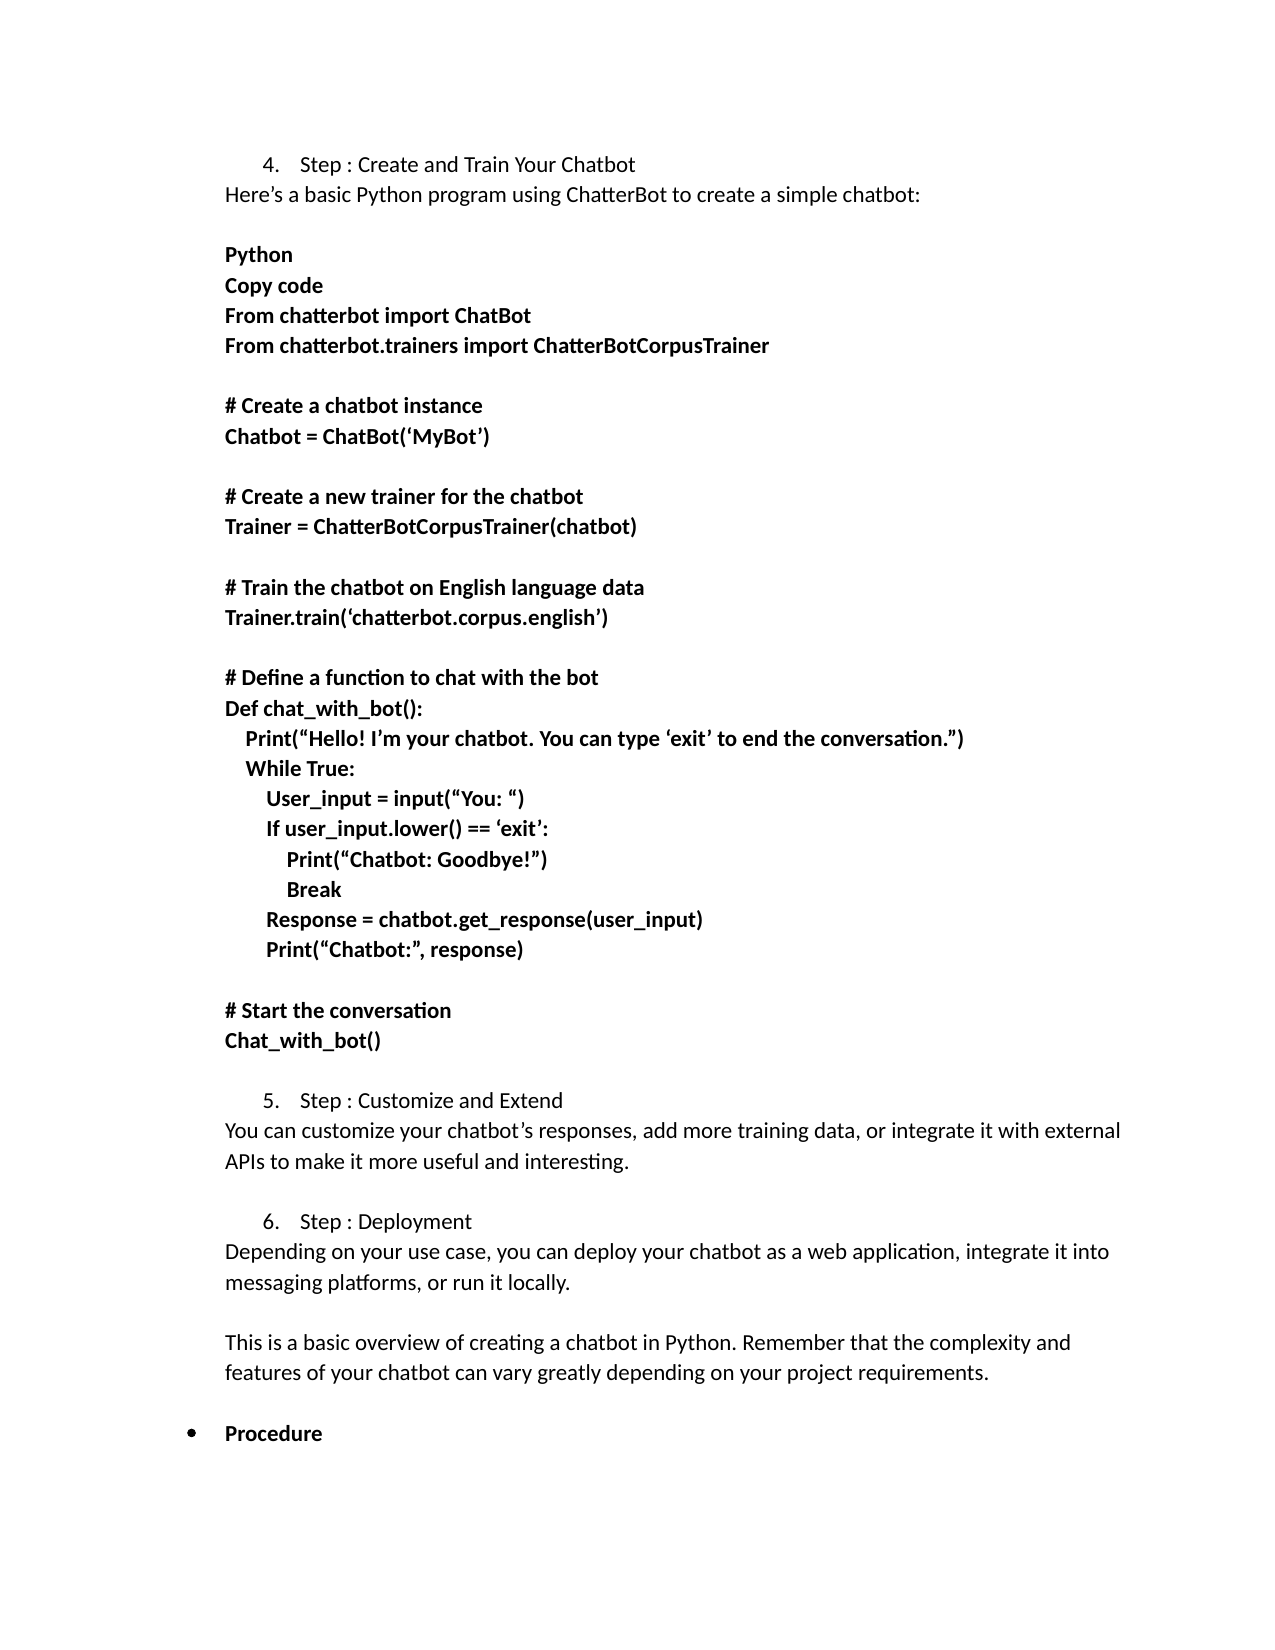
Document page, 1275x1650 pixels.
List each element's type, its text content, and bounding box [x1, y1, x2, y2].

list Chatbot = ChatBot(‘MyBot’) [225, 422, 1125, 450]
list You can customize your chatbot’s responses, add more training data, or integrate it with external APIs to make it more useful and interesting. [225, 1117, 1125, 1175]
list User_input = input(“You: “) [225, 784, 1125, 812]
list Python [225, 241, 1125, 269]
list Trainer.train(‘chatterbot.corpus.english’) [225, 603, 1125, 631]
list Depending on your use case, you can deploy your chatbot as a web application, integrate it into messaging platforms, or run it locally. [225, 1237, 1125, 1296]
list Step : Deployment [262, 1207, 1125, 1235]
list Def chat_with_bot(): [225, 694, 1125, 722]
list Procedure [187, 1419, 1125, 1447]
list # Start the conversation [225, 996, 1125, 1024]
list # Define a function to chat with the bot [225, 663, 1125, 692]
list Here’s a basic Python program using ChatterBot to create a simple chatbot: [225, 180, 1125, 208]
list If user_input.lower() == ‘exit’: [225, 814, 1125, 843]
list Step : Customize and Extend [262, 1086, 1125, 1114]
list Copy code [225, 271, 1125, 299]
list From chatterbot.trainers import ChatterBotCorpusTrainer [225, 331, 1125, 359]
list From chatterbot import ChatBot [225, 301, 1125, 329]
list Chat_with_bot() [225, 1026, 1125, 1054]
list Print(“Hello! I’m your chatbot. You can type ‘exit’ to end the conversation.”) [225, 724, 1125, 752]
list Step : Create and Train Your Chatbot [262, 150, 1125, 178]
list Print(“Chatbot: Goodbye!”) [225, 845, 1125, 873]
list # Create a chatbot instance [225, 392, 1125, 420]
list # Create a new trainer for the chatbot [225, 482, 1125, 510]
list Print(“Chatbot:”, response) [225, 935, 1125, 963]
list While True: [225, 754, 1125, 782]
list This is a basic overview of creating a chatbot in Python. Remember that the complexity and features of your chatbot can vary greatly depending on your project requirements. [225, 1328, 1125, 1386]
list Trainer = ChatterBotCorpusTrainer(chatbot) [225, 512, 1125, 541]
list # Train the chatbot on English language data [225, 573, 1125, 601]
list Break [225, 875, 1125, 903]
list Response = chatbot.get_response(user_input) [225, 905, 1125, 933]
